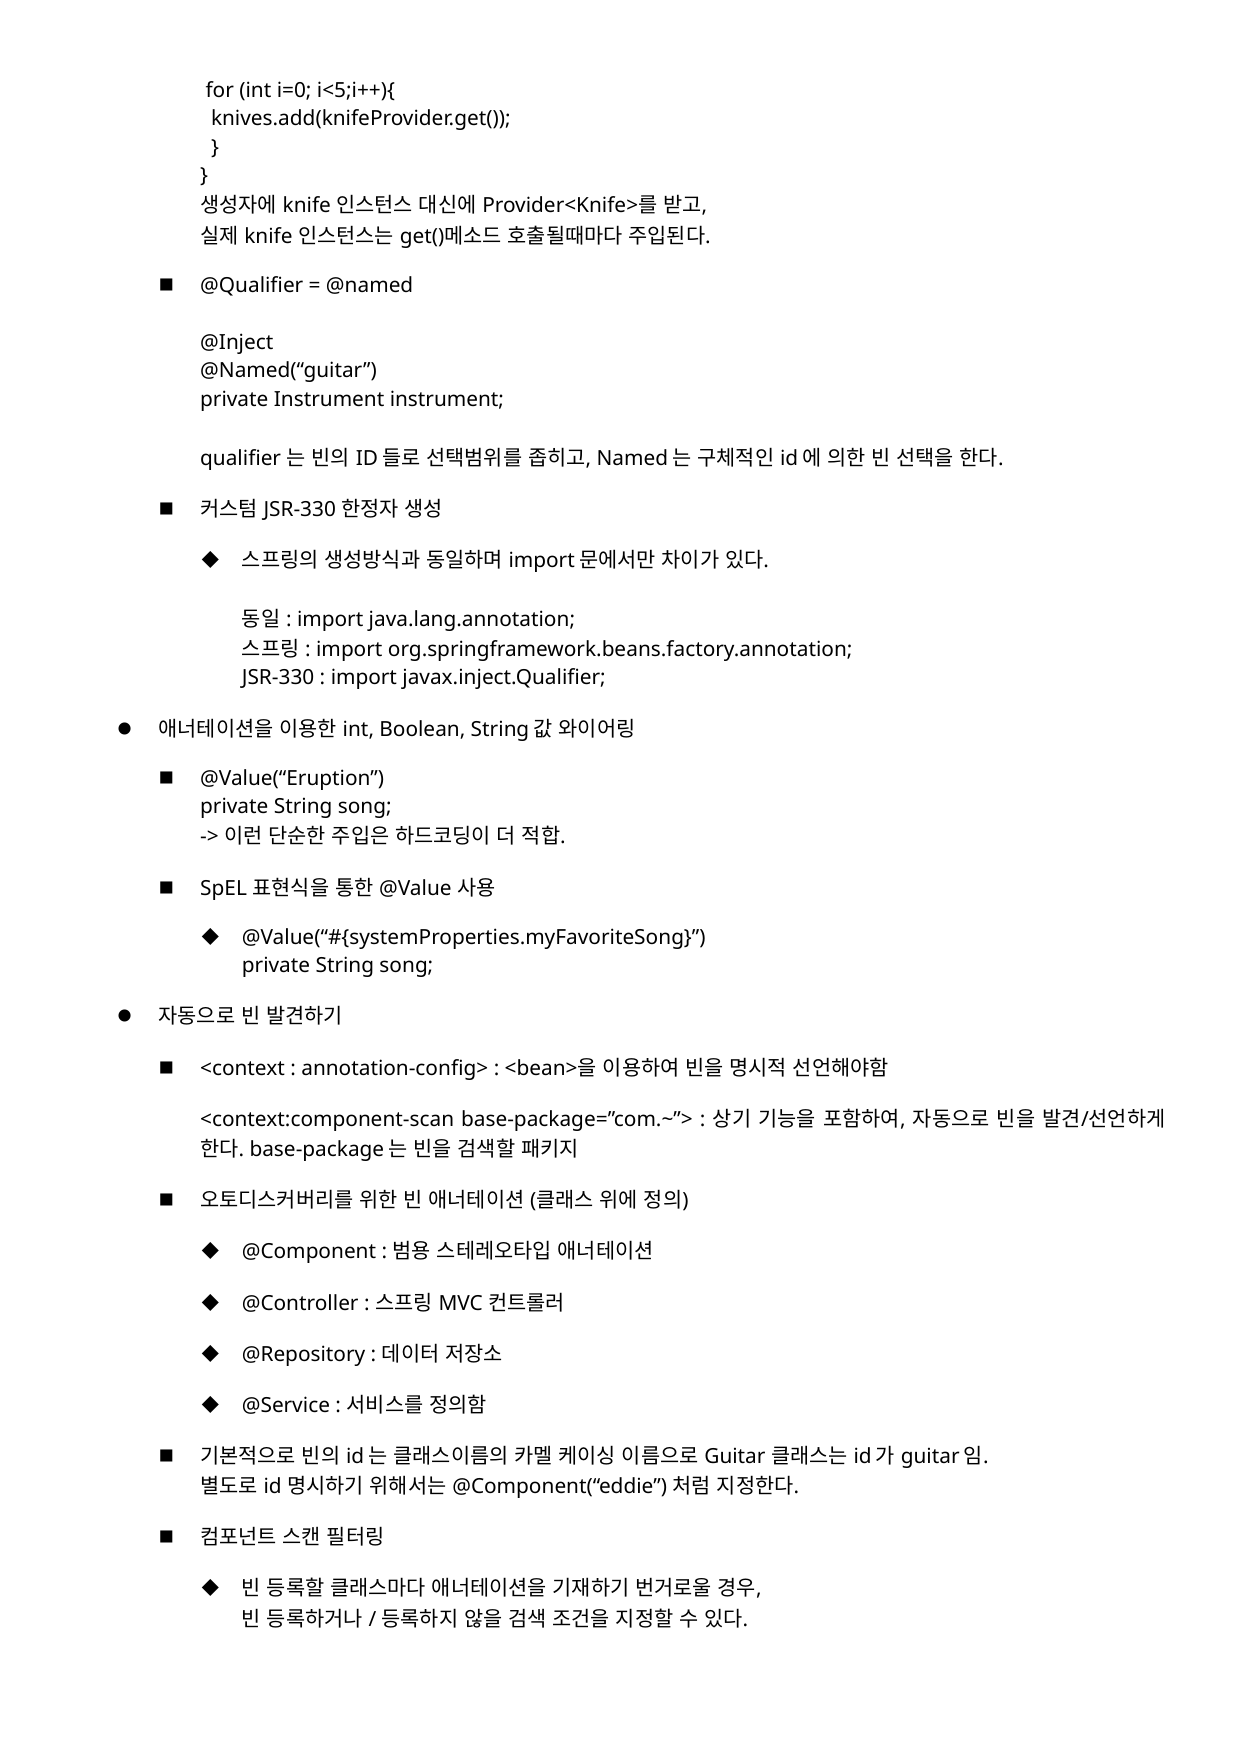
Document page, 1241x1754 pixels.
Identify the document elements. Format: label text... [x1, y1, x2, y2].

list 오토디스커버리를 위한 빈 애너테이션 (클래스 위에 정의) [158, 1183, 1165, 1214]
list @Repository : 데이터 저장소 [200, 1337, 1165, 1367]
list 스프링의 생성방식과 동일하며 import문에서만 차이가 있다. 동일 : import java.lang.annotation; 스프링 : import org.springframework.beans.factory.annotation; JSR-330 : import javax.inject.Qualifier; [200, 543, 1165, 691]
list @Value(“#{systemProperties.myFavoriteSong}”) private String song; [200, 922, 1165, 979]
list <context:component-scan base-package=”com.~”> : 상기 기능을 포함하여, 자동으로 빈을 발견/선언하게 한다. base-package는 빈을 검색할 패키지 [200, 1102, 1165, 1163]
list @Qualifier = @named @Inject @Named(“guitar”) private Instrument instrument; qualifier 는 빈의 ID들로 선택범위를 좁히고, Named는 구체적인 id에 의한 빈 선택을 한다. [158, 270, 1165, 471]
list @Component : 범용 스테레오타입 애너테이션 [200, 1234, 1165, 1265]
list 커스텀 JSR-330 한정자 생성 [158, 492, 1165, 522]
list 기본적으로 빈의 id는 클래스이름의 카멜 케이싱 이름으로 Guitar 클래스는 id가 guitar임. 별도로 id 명시하기 위해서는 @Component(“eddie”) 처럼 지정한다. [158, 1439, 1165, 1500]
list 자동으로 빈 발견하기 [117, 1000, 1165, 1030]
list @Service : 서비스를 정의함 [200, 1388, 1165, 1418]
list @Controller : 스프링 MVC 컨트롤러 [200, 1286, 1165, 1316]
list 빈 등록할 클래스마다 애너테이션을 기재하기 번거로울 경우, 빈 등록하거나 / 등록하지 않을 검색 조건을 지정할 수 있다. [200, 1572, 1165, 1632]
list 애너테이션을 이용한 int, Boolean, String값 와이어링 [117, 712, 1165, 742]
list SpEL 표현식을 통한 @Value 사용 [158, 871, 1165, 901]
list @Value(“Eruption”) private String song; -> 이런 단순한 주입은 하드코딩이 더 적합. [158, 763, 1165, 850]
list <context : annotation-config> : <bean>을 이용하여 빈을 명시적 선언해야함 [158, 1051, 1165, 1081]
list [158, 75, 1165, 249]
list 컴포넌트 스캔 필터링 [158, 1521, 1165, 1551]
